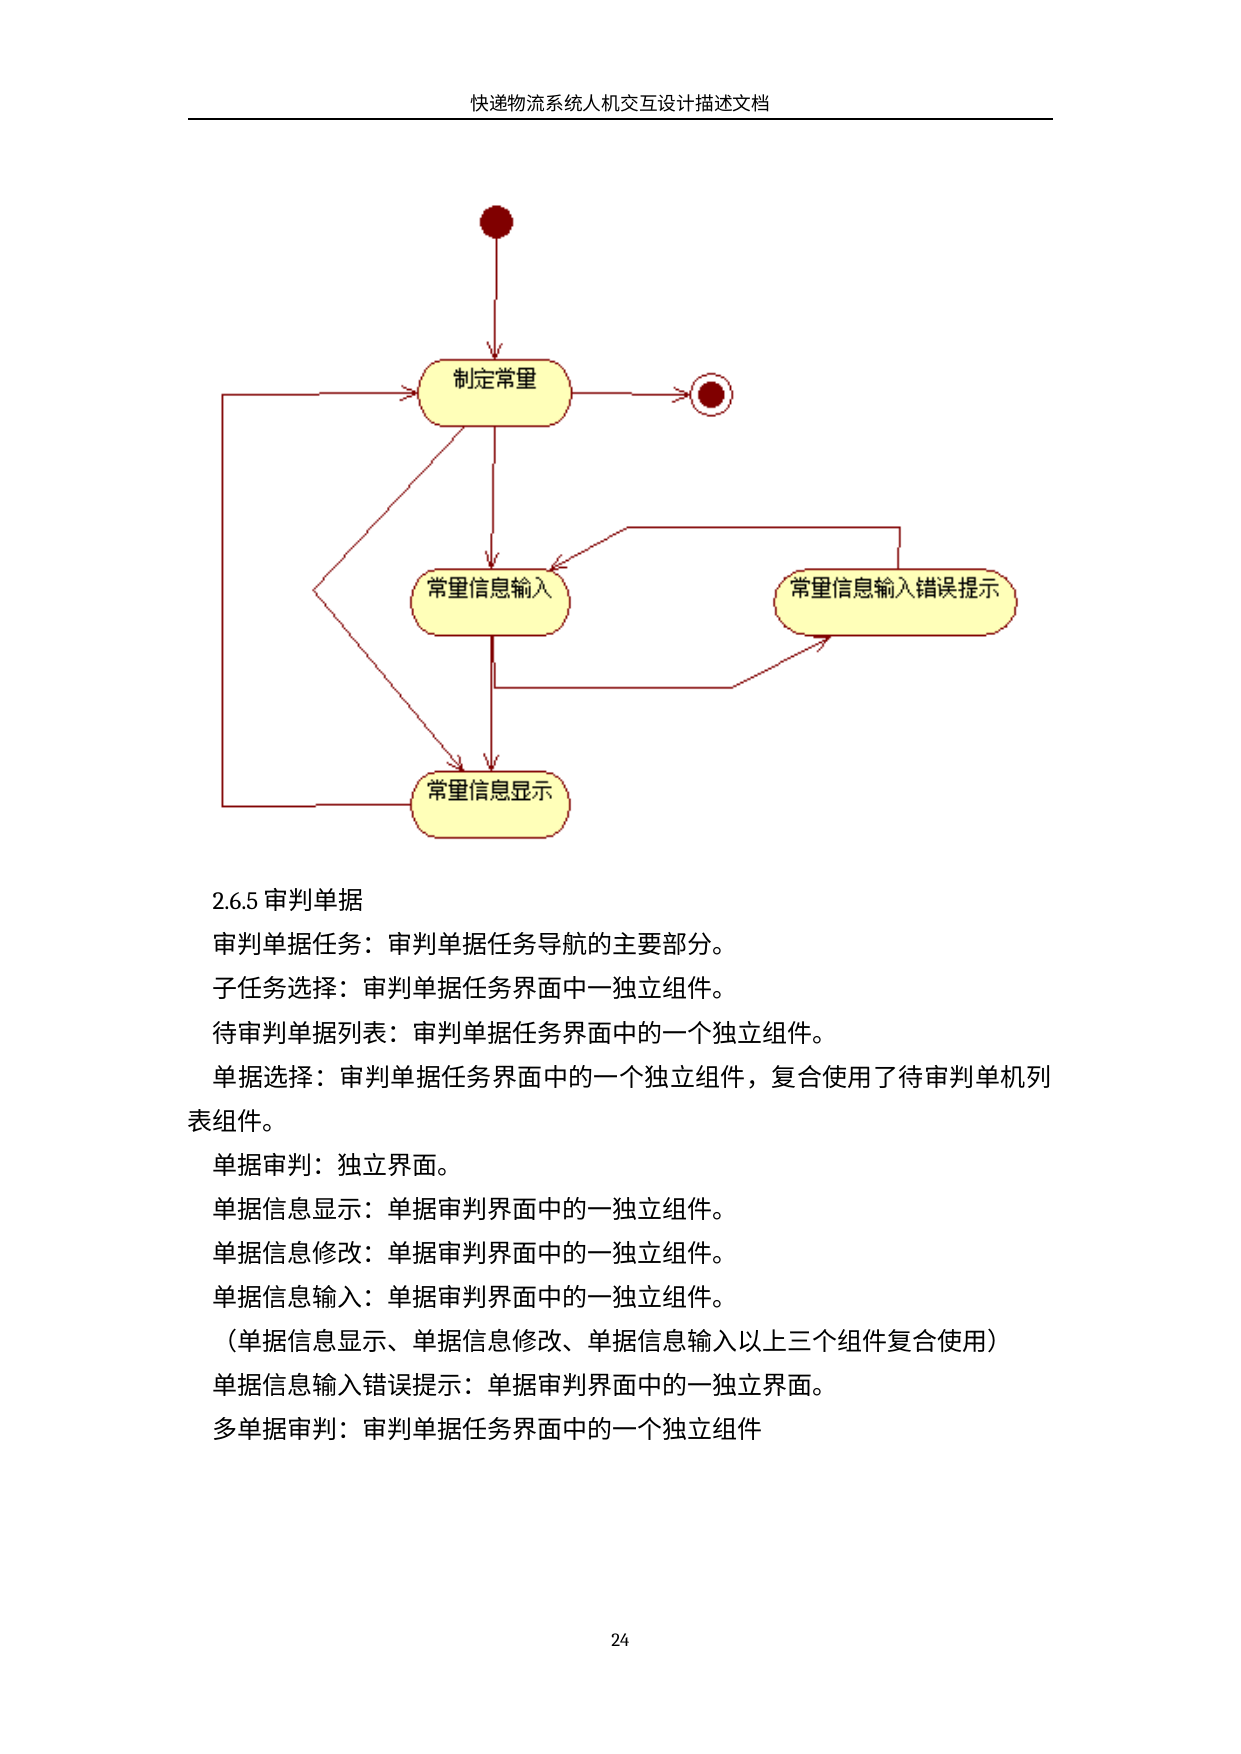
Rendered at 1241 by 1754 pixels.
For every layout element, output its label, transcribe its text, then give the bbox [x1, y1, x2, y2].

text 多单据审判：审判单据任务界面中的一个独立组件 [187, 1406, 1053, 1450]
text 单据信息显示：单据审判界面中的一独立组件。 [187, 1185, 1053, 1229]
text 待审判单据列表：审判单据任务界面中的一个独立组件。 [187, 1009, 1053, 1053]
text （单据信息显示、单据信息修改、单据信息输入以上三个组件复合使用） [187, 1318, 1053, 1362]
text 单据信息输入错误提示：单据审判界面中的一独立界面。 [187, 1362, 1053, 1406]
text 审判单据任务：审判单据任务导航的主要部分。 [187, 921, 1053, 965]
text 单据选择：审判单据任务界面中的一个独立组件，复合使用了待审判单机列表组件。 [187, 1053, 1053, 1141]
text 单据信息输入：单据审判界面中的一独立组件。 [187, 1273, 1053, 1318]
text 子任务选择：审判单据任务界面中一独立组件。 [187, 965, 1053, 1009]
picture [187, 172, 1053, 874]
text 单据审判：独立界面。 [187, 1141, 1053, 1185]
text 单据信息修改：单据审判界面中的一独立组件。 [187, 1229, 1053, 1273]
text 2.6.5 审判单据 [187, 877, 1053, 921]
